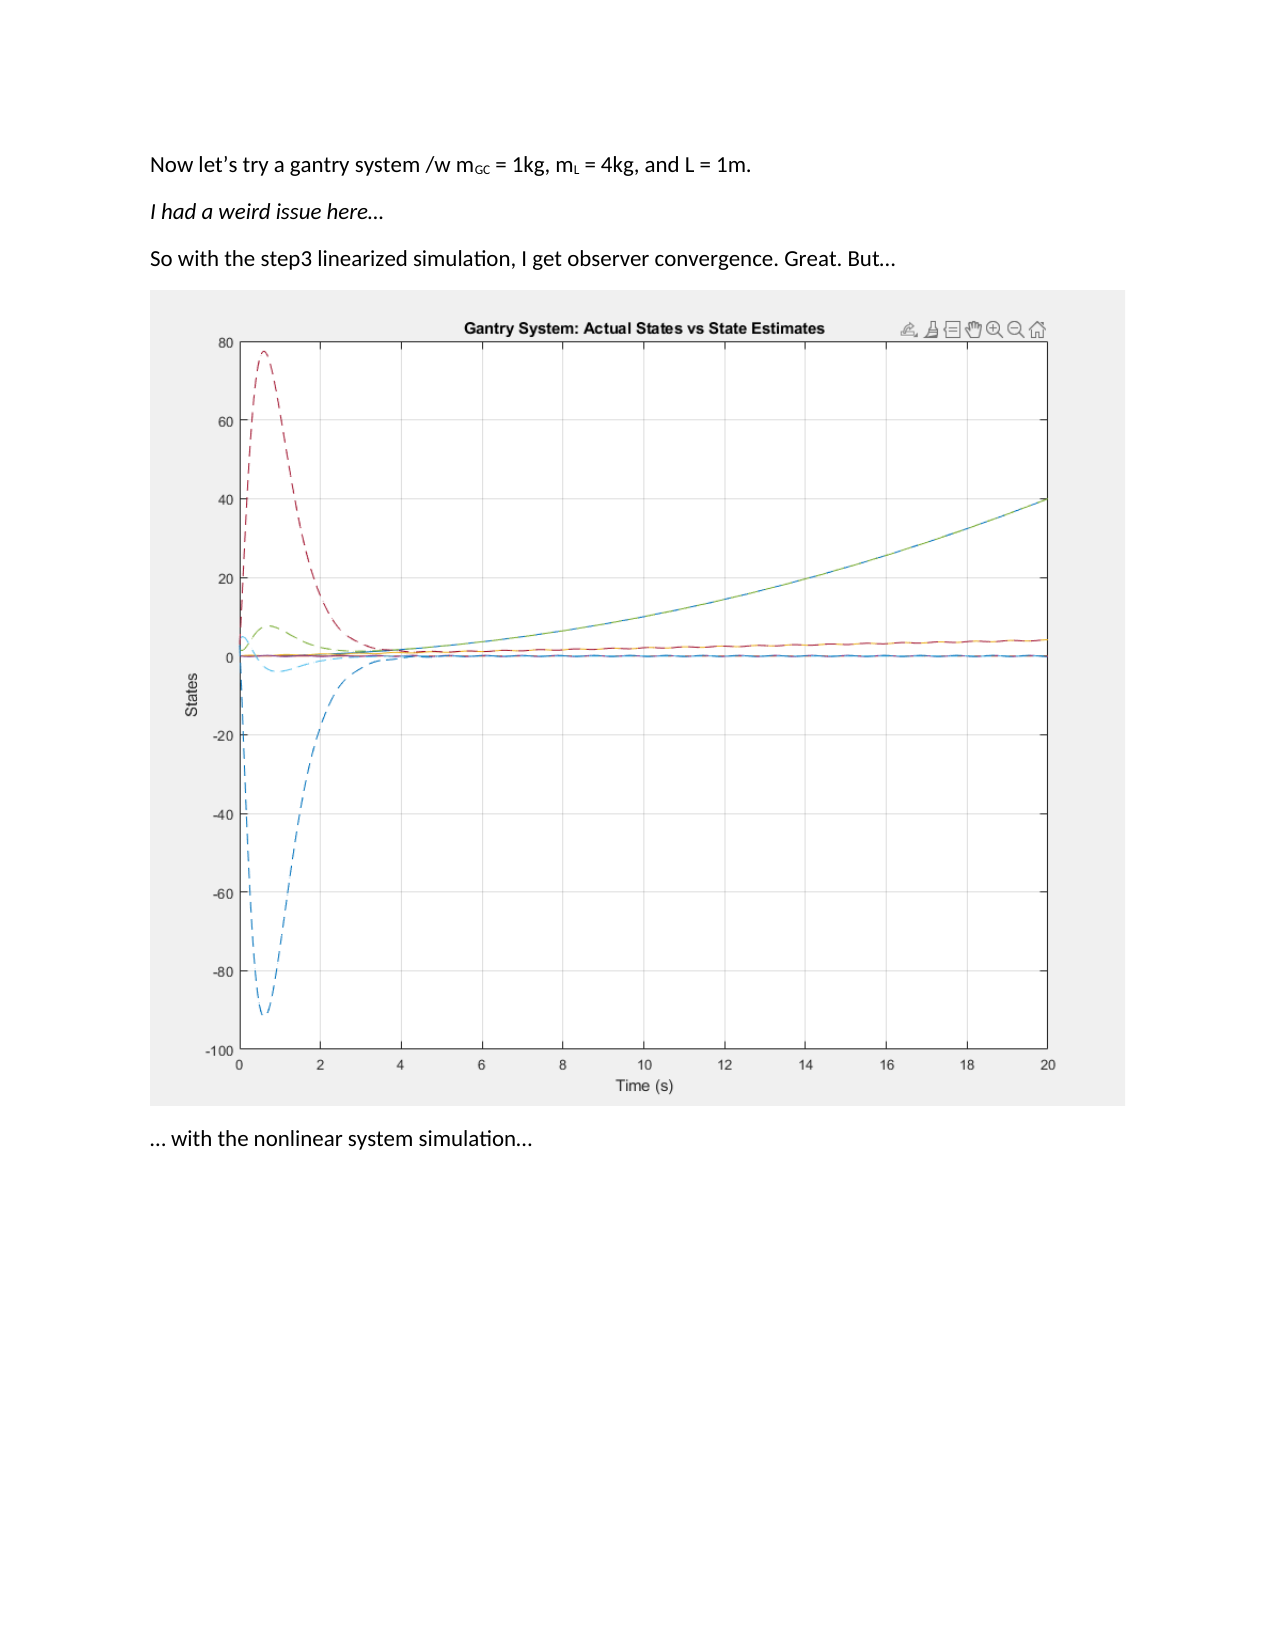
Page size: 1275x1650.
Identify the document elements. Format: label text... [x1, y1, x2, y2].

text I had a weird issue here… [150, 197, 1125, 225]
picture [150, 290, 1125, 1106]
text So with the step3 linearized simulation, I get observer convergence. Great. But… [150, 244, 1125, 272]
text … with the nonlinear system simulation… [150, 1124, 1125, 1152]
text Now let’s try a gantry system /w mGC = 1kg, mL = 4kg, and L = 1m. [150, 150, 1125, 178]
